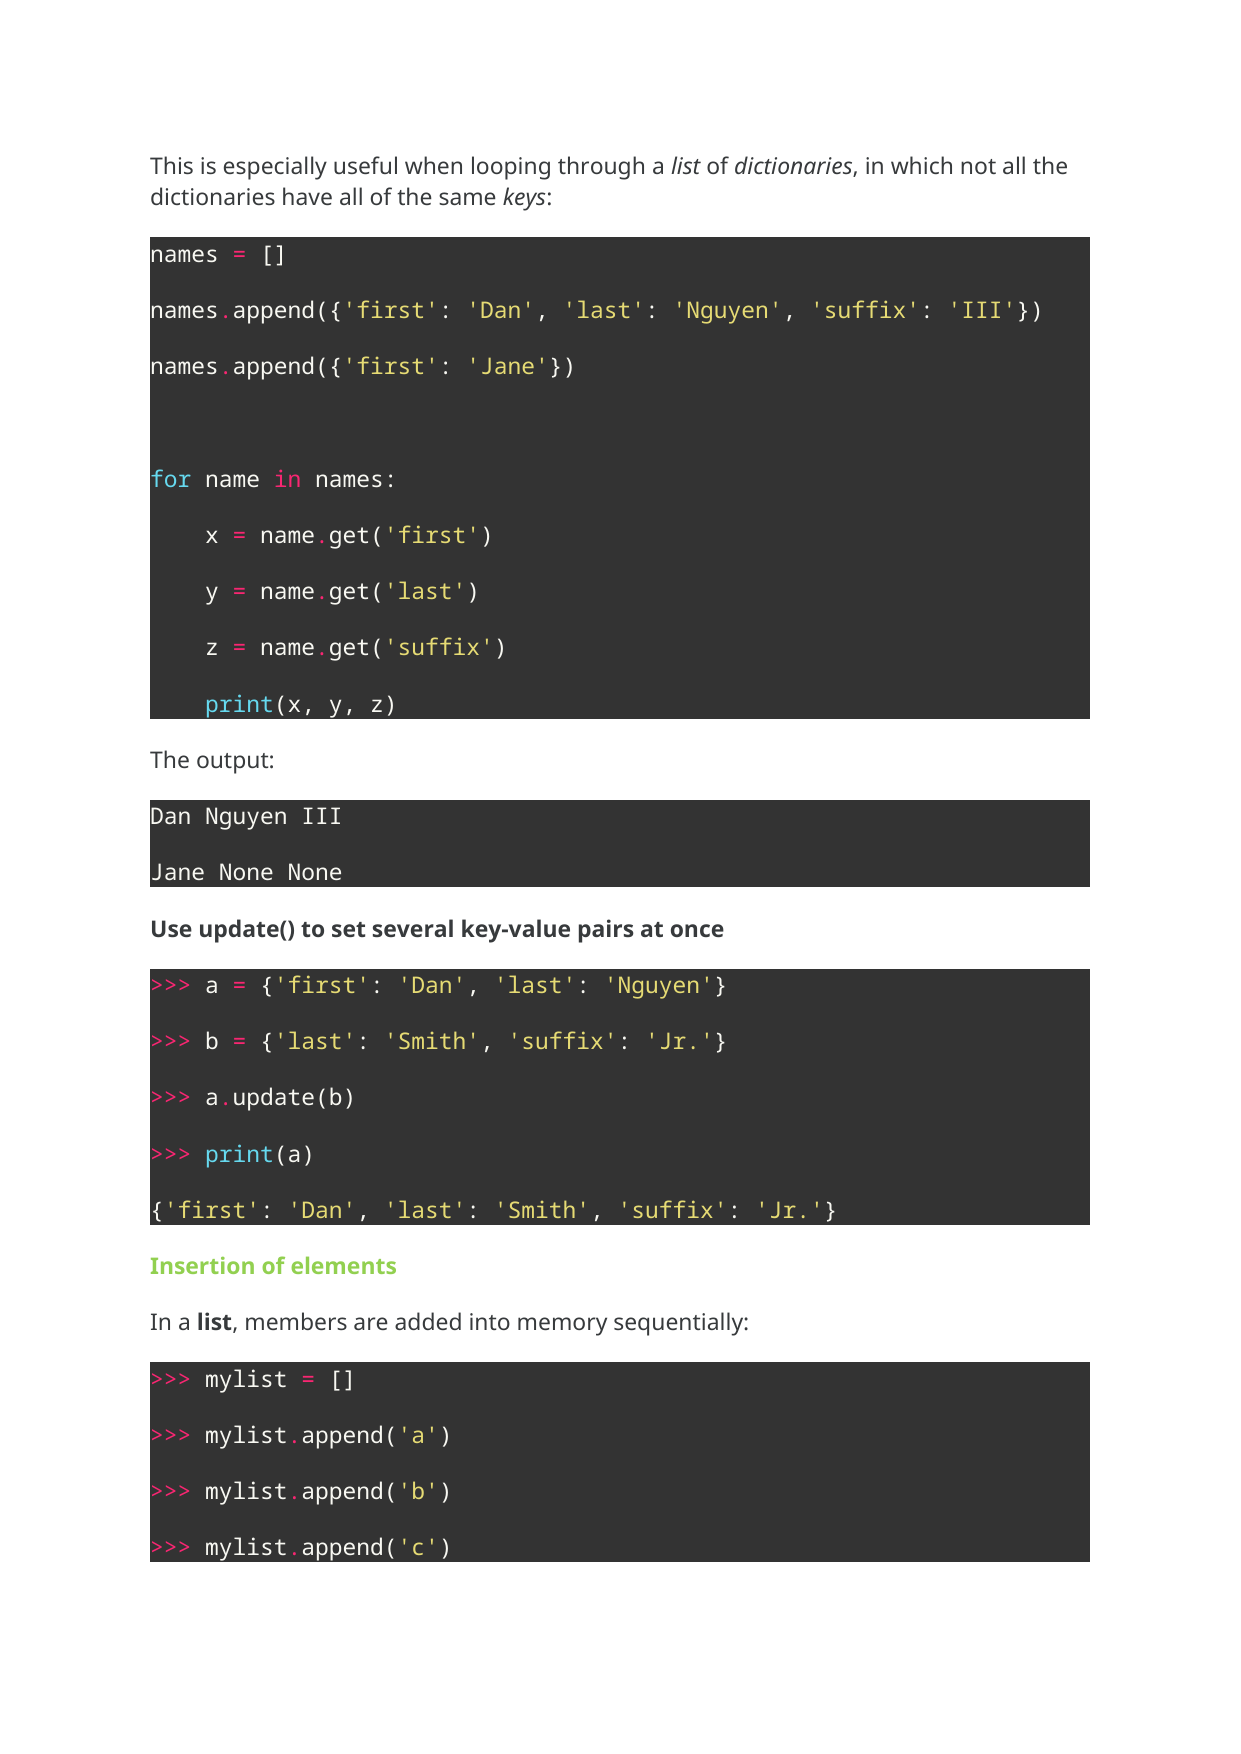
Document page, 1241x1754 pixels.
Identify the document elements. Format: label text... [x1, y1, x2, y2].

text Jane None None [150, 856, 1090, 887]
text for name in names: [150, 462, 1090, 494]
text >>> print(a) [150, 1137, 1090, 1169]
text This is especially useful when looping through a list of dictionaries, in which not all the dictionaries have all of the same keys: [150, 150, 1090, 212]
text >>> mylist = [] [150, 1362, 1090, 1394]
text >>> a.update(b) [150, 1081, 1090, 1112]
text >>> mylist.append('b') [150, 1475, 1090, 1506]
text {'first': 'Dan', 'last': 'Smith', 'suffix': 'Jr.'} [150, 1194, 1090, 1225]
text y = name.get('last') [150, 575, 1090, 606]
text The output: [150, 744, 1090, 775]
text >>> mylist.append('a') [150, 1419, 1090, 1450]
text names.append({'first': 'Dan', 'last': 'Nguyen', 'suffix': 'III'}) [150, 294, 1090, 325]
subtitle Insertion of elements [150, 1250, 1090, 1281]
text x = name.get('first') [150, 519, 1090, 550]
text names = [] [150, 237, 1090, 269]
text In a list, members are added into memory sequentially: [150, 1306, 1090, 1337]
text names.append({'first': 'Jane'}) [150, 350, 1090, 381]
text Dan Nguyen III [150, 800, 1090, 831]
subtitle Use update() to set several key-value pairs at once [150, 912, 1090, 944]
text >>> a = {'first': 'Dan', 'last': 'Nguyen'} [150, 969, 1090, 1000]
text z = name.get('suffix') [150, 631, 1090, 662]
text print(x, y, z) [150, 687, 1090, 719]
text >>> b = {'last': 'Smith', 'suffix': 'Jr.'} [150, 1025, 1090, 1056]
text >>> mylist.append('c') [150, 1531, 1090, 1562]
